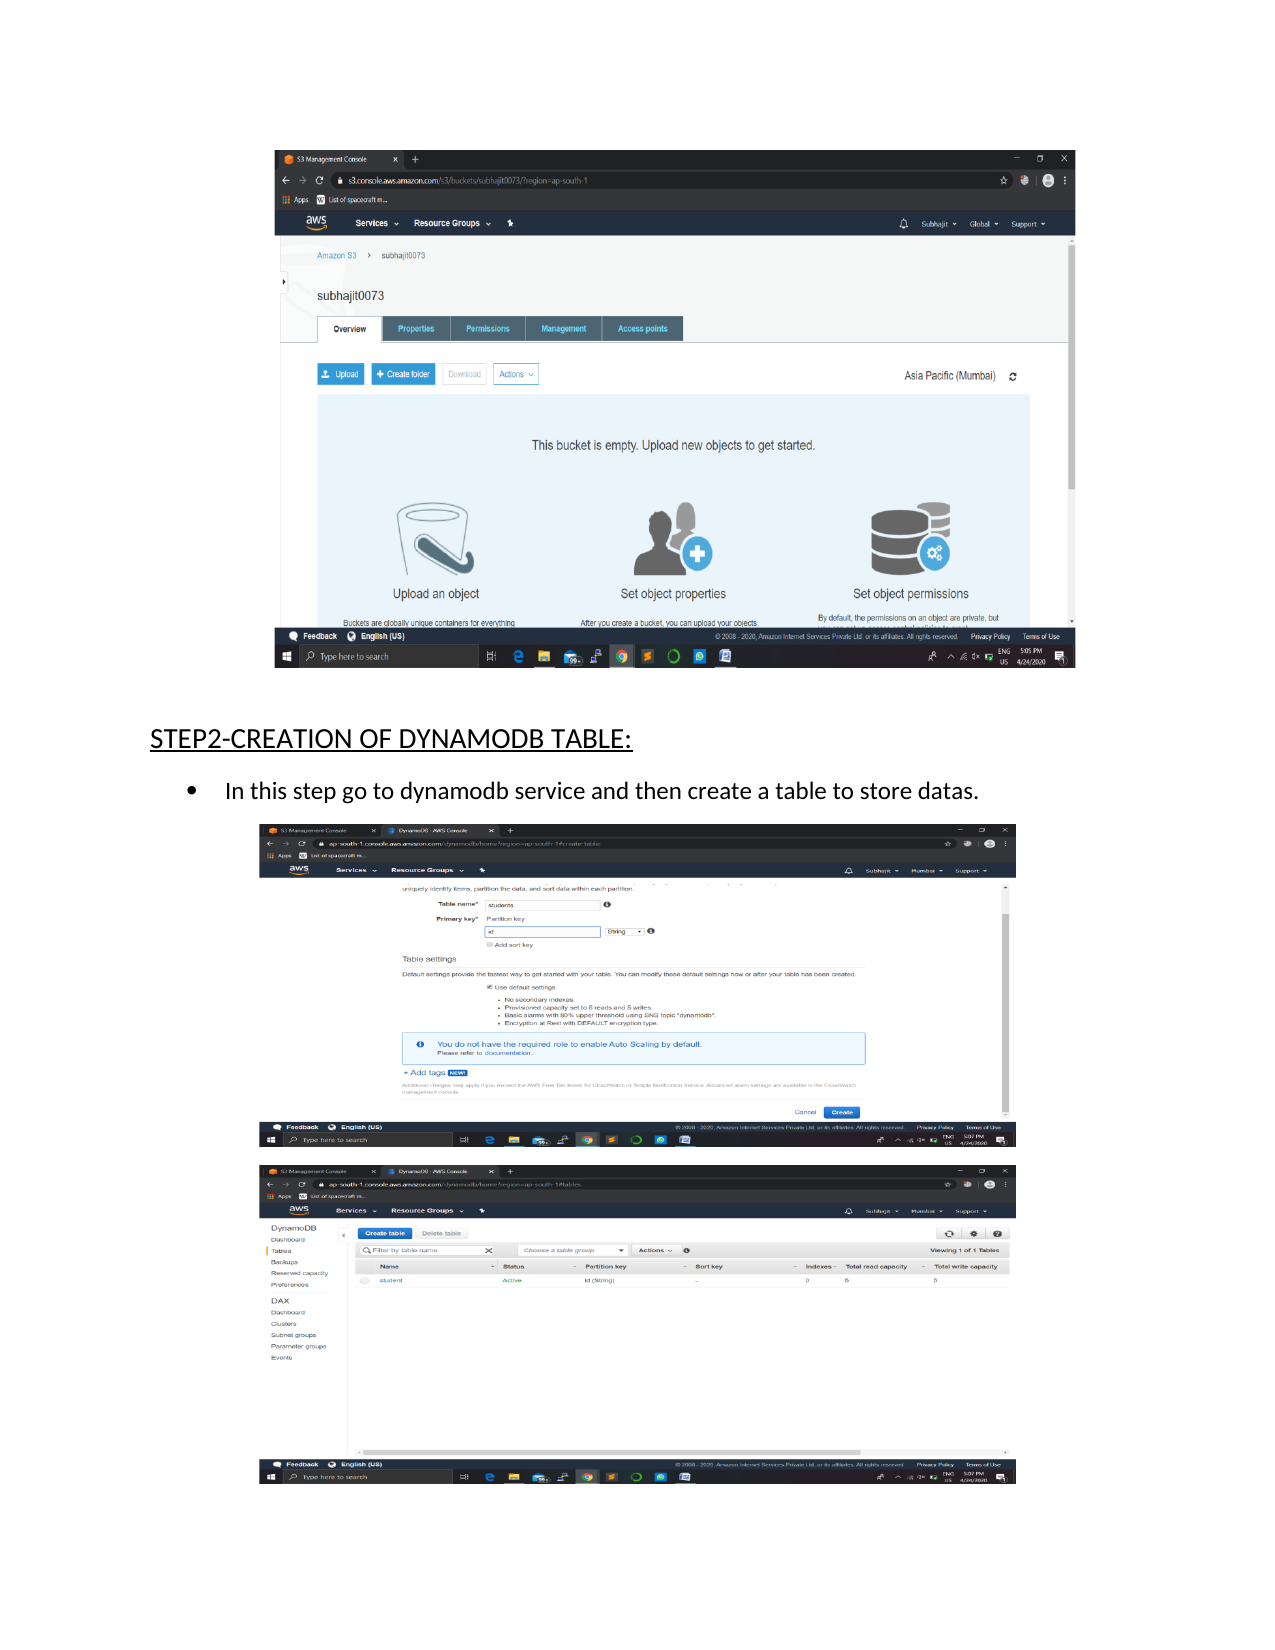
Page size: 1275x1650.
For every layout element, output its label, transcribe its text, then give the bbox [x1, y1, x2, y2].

text STEP2-CREATION OF DYNAMODB TABLE: [150, 720, 1125, 755]
list In this step go to dynamodb service and then create a table to store datas. [187, 775, 1125, 805]
picture [259, 1165, 1016, 1484]
picture [259, 824, 1016, 1147]
picture [274, 150, 1076, 668]
